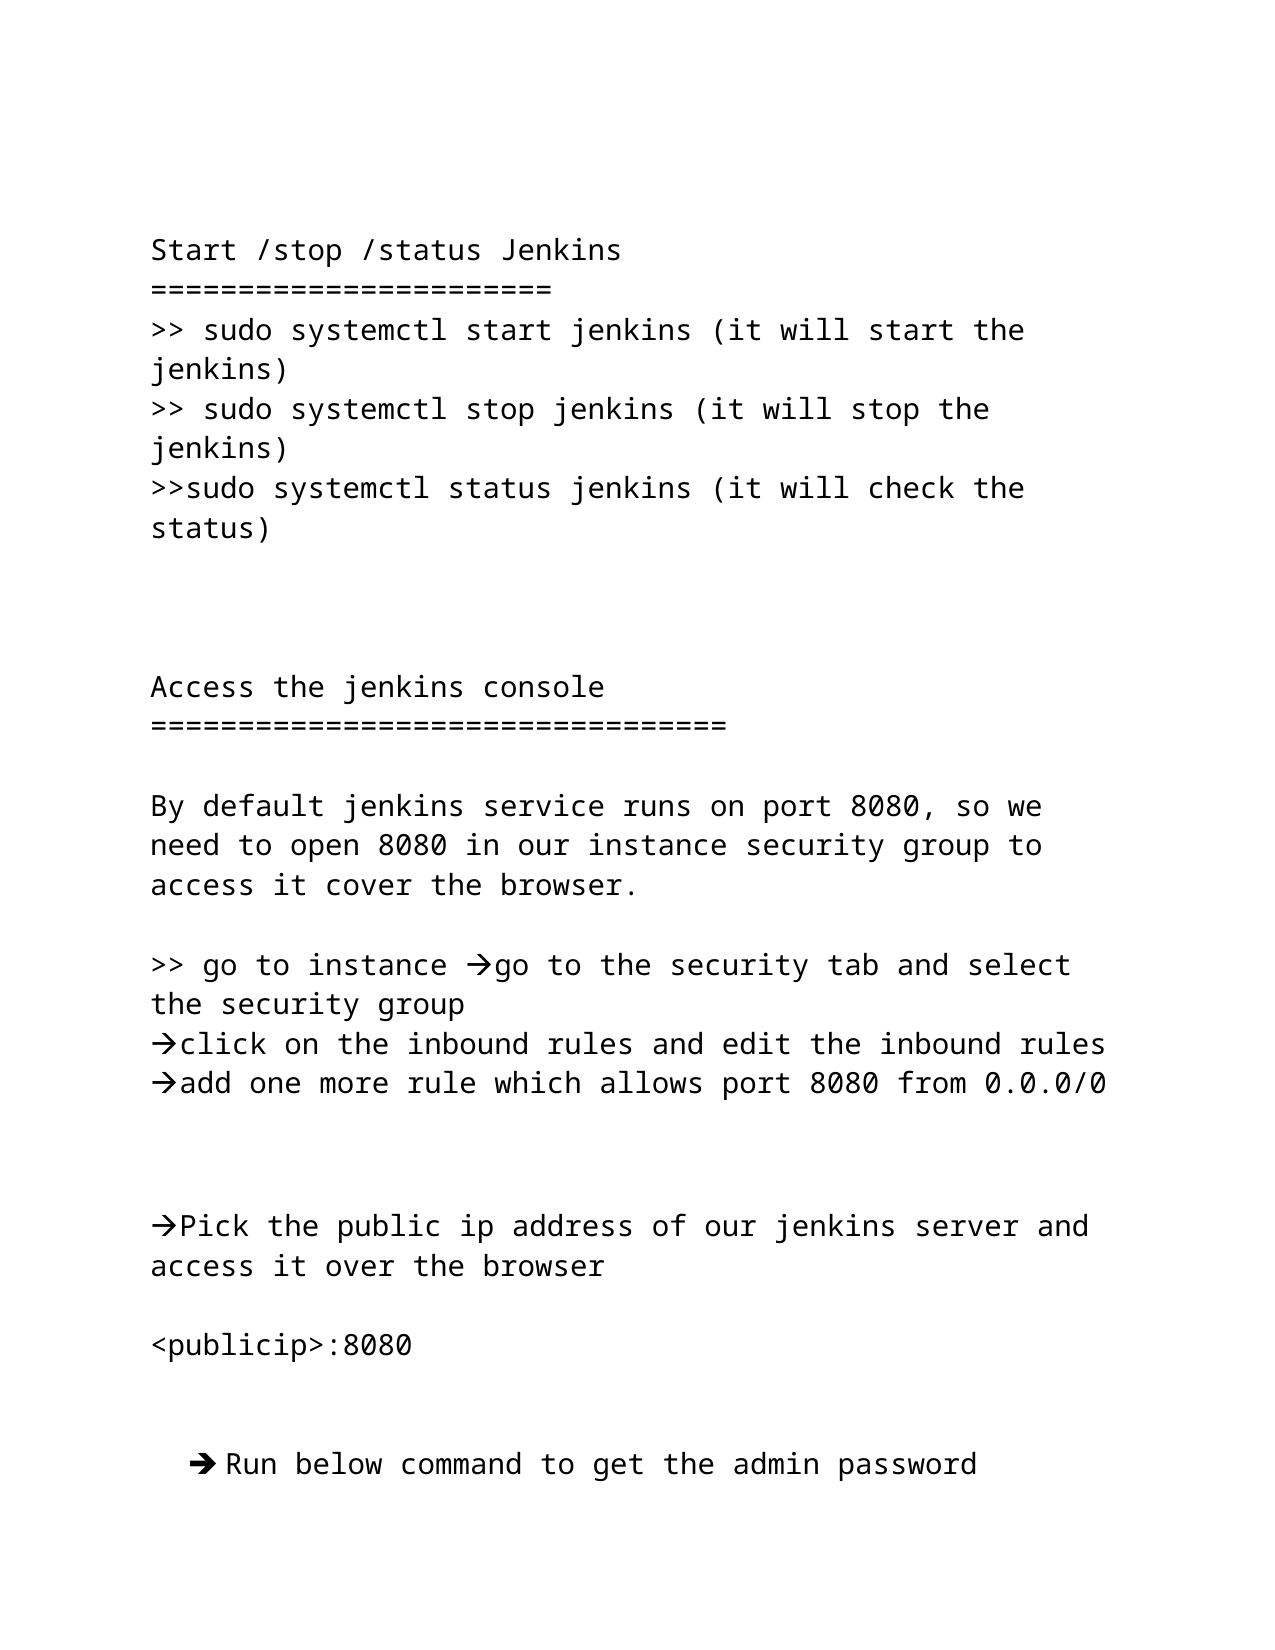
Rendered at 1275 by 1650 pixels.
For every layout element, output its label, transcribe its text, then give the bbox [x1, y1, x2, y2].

text Start /stop /status Jenkins [150, 229, 1125, 269]
text >>sudo systemctl status jenkins (it will check the status) [150, 467, 1125, 547]
text click on the inbound rules and edit the inbound rules [150, 1023, 1125, 1063]
text ================================= [150, 706, 1125, 745]
text <publicip>:8080 [150, 1324, 1125, 1364]
text >> sudo systemctl start jenkins (it will start the jenkins) [150, 309, 1125, 388]
text >> go to instance go to the security tab and select the security group [150, 944, 1125, 1023]
text By default jenkins service runs on port 8080, so we need to open 8080 in our instance security group to access it cover the browser. [150, 785, 1125, 904]
text Pick the public ip address of our jenkins server and access it over the browser [150, 1206, 1125, 1285]
text ======================= [150, 269, 1125, 309]
text Access the jenkins console [150, 666, 1125, 706]
text add one more rule which allows port 8080 from 0.0.0/0 [150, 1063, 1125, 1102]
list Run below command to get the admin password [187, 1444, 1125, 1483]
text >> sudo systemctl stop jenkins (it will stop the jenkins) [150, 388, 1125, 467]
